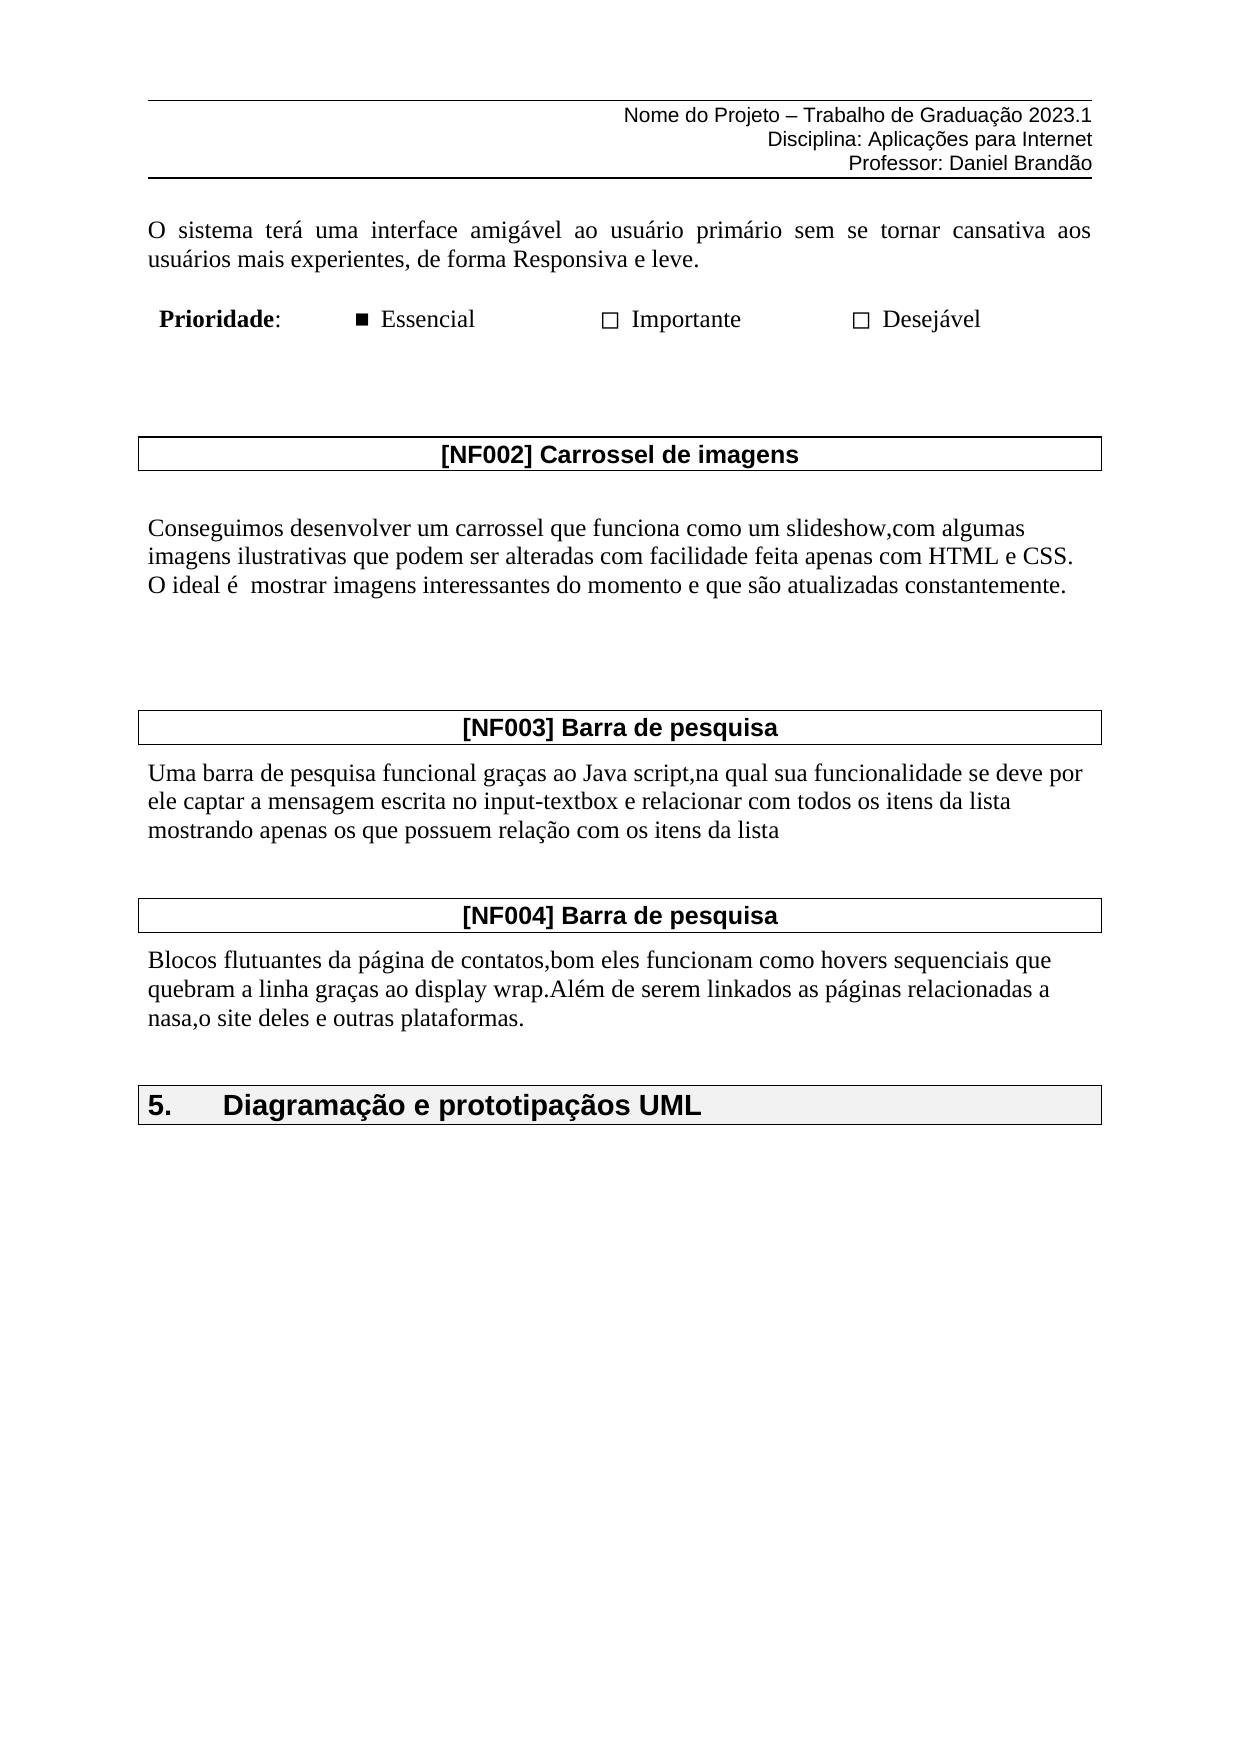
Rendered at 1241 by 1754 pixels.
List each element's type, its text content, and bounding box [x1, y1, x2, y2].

table_header ◻ [838, 279, 882, 411]
text [NF002] Carrossel de imagens [139, 438, 1101, 470]
subtitle Diagramação e prototipaçãos UML [139, 1086, 1101, 1124]
text Blocos flutuantes da página de contatos,bom eles funcionam como hovers sequenciais que quebram a linha graças ao display wrap.Além de serem linkados as páginas relacionadas a nasa,o site deles e outras plataformas. [148, 945, 1092, 1031]
text Uma barra de pesquisa funcional graças ao Java script,na qual sua funcionalidade se deve por ele captar a mensagem escrita no input-textbox e relacionar com todos os itens da lista mostrando apenas os que possuem relação com os itens da lista [148, 758, 1092, 844]
table_header Desejável [883, 279, 1026, 411]
table_header ■ [336, 279, 381, 411]
text [NF003] Barra de pesquisa [139, 711, 1101, 744]
table_header ◻ [587, 279, 631, 411]
text O ideal é mostrar imagens interessantes do momento e que são atualizadas constantemente. [148, 570, 1092, 599]
table_header Importante [631, 279, 838, 411]
text [NF004] Barra de pesquisa [139, 899, 1101, 932]
table_header Prioridade: [148, 279, 336, 411]
text O sistema terá uma interface amigável ao usuário primário sem se tornar cansativa aos usuários mais experientes, de forma Responsiva e leve. [148, 215, 1092, 273]
text Conseguimos desenvolver um carrossel que funciona como um slideshow,com algumas imagens ilustrativas que podem ser alteradas com facilidade feita apenas com HTML e CSS. [148, 513, 1092, 570]
table_header Essencial [381, 279, 587, 411]
